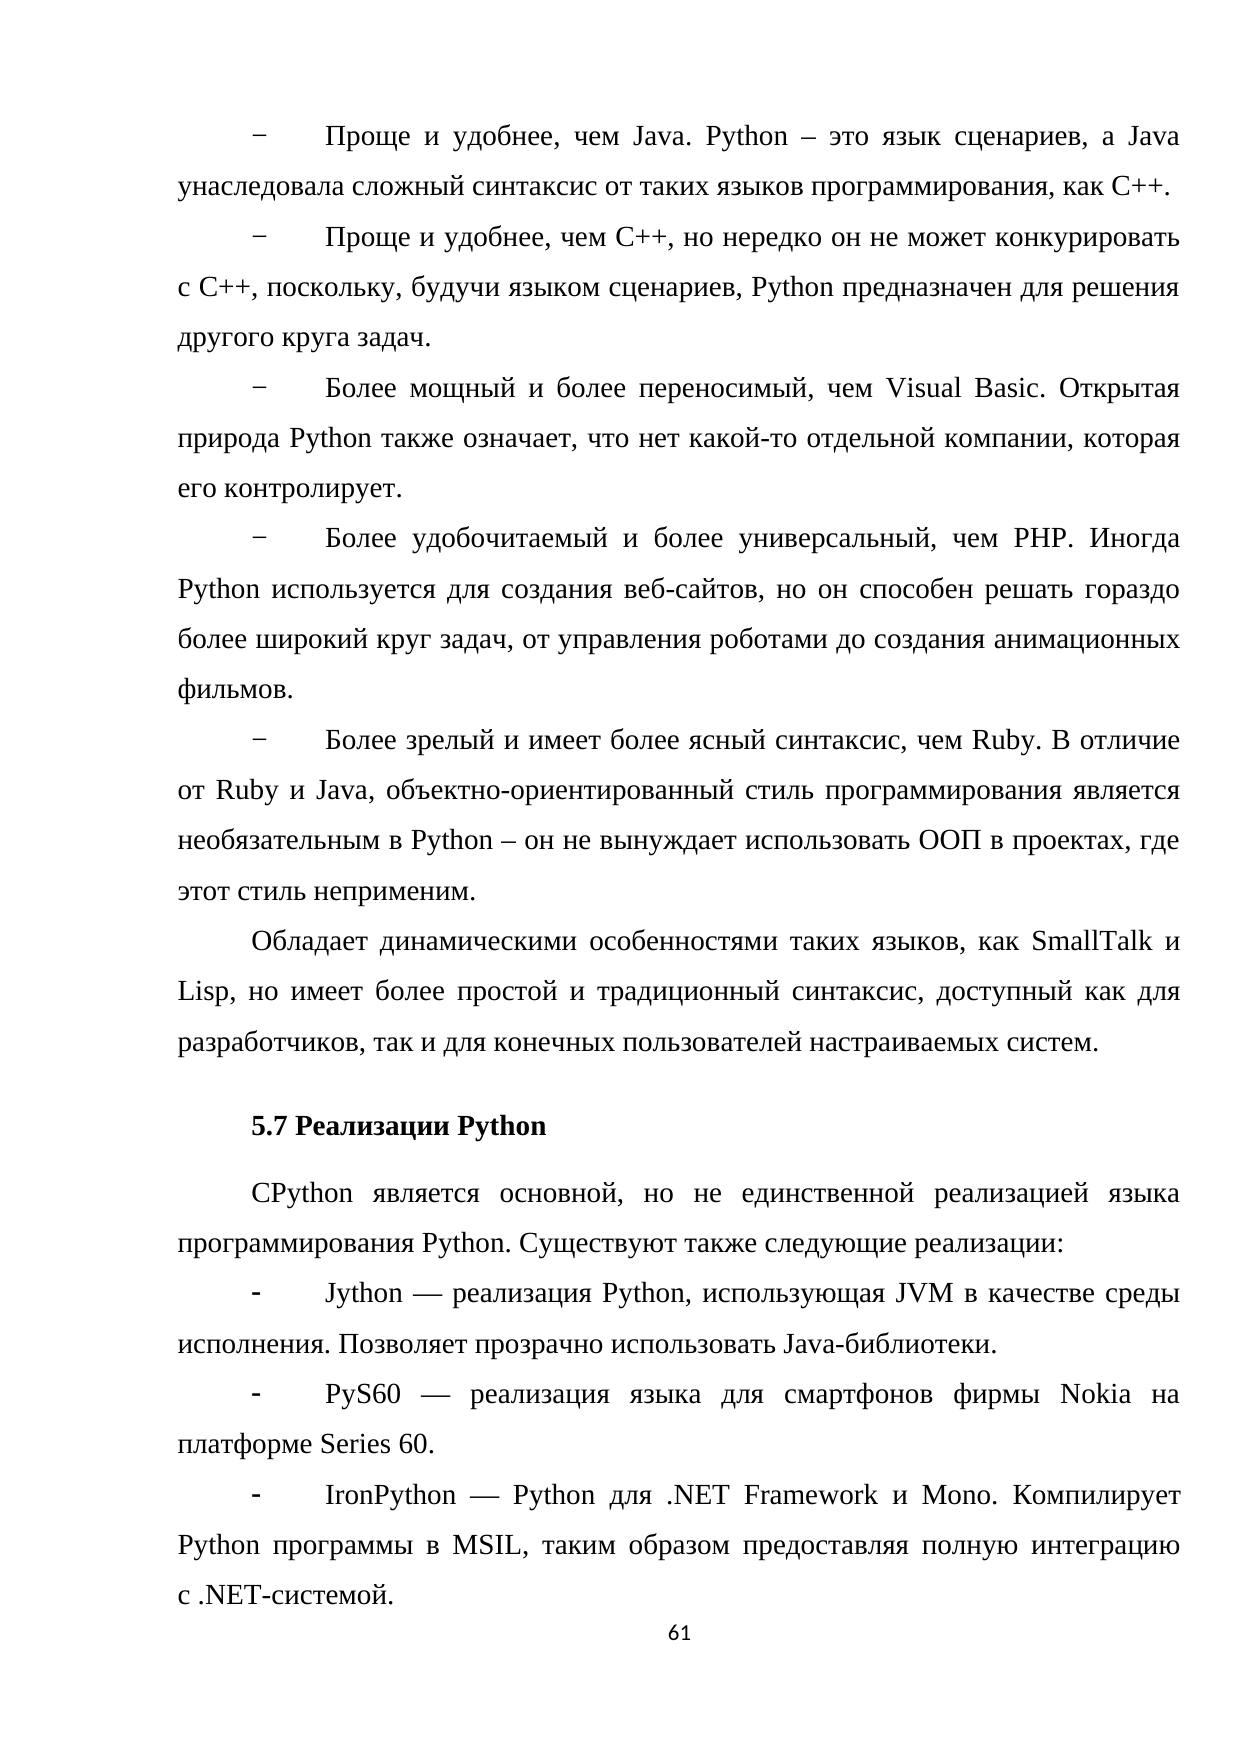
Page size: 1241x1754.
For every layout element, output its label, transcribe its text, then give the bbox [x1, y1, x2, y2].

text − Проще и удобнее, чем C++, но нередко он не может конкурировать с C++, поскольку, будучи языком сценариев, Python предназначен для решения другого круга задач. [177, 219, 1181, 353]
list PyS60 — реализация языка для смартфонов фирмы Nokia на платформе Series 60. [177, 1376, 1181, 1460]
text − Более зрелый и имеет более ясный синтаксис, чем Ruby. В отличие от Ruby и Java, объектно-ориентированный стиль программирования является необязательным в Python – он не вынуждает использовать ООП в проектах, где этот стиль неприменим. [177, 722, 1181, 906]
list Jython — реализация Python, использующая JVM в качестве среды исполнения. Позволяет прозрачно использовать Java-библиотеки. [177, 1275, 1181, 1359]
text CPython является основной, но не единственной реализацией языка программирования Python. Существуют также следующие реализации: [177, 1175, 1181, 1258]
text Обладает динамическими особенностями таких языков, как SmallTalk и Lisp, но имеет более простой и традиционный синтаксис, доступный как для разработчиков, так и для конечных пользователей настраиваемых систем. [177, 923, 1181, 1057]
text − Проще и удобнее, чем Java. Python – это язык сценариев, а Java унаследовала сложный синтаксис от таких языков программирования, как C++. [177, 118, 1181, 202]
text − Более удобочитаемый и более универсальный, чем PHP. Иногда Python используется для создания веб-сайтов, но он способен решать гораздо более широкий круг задач, от управления роботами до создания анимационных фильмов. [177, 521, 1181, 705]
text − Более мощный и более переносимый, чем Visual Basic. Открытая природа Python также означает, что нет какой-то отдельной компании, которая его контролирует. [177, 370, 1181, 504]
list IronPython — Python для .NET Framework и Mono. Компилирует Python программы в MSIL, таким образом предоставляя полную интеграцию с .NET-системой. [177, 1477, 1181, 1611]
text 5.7 Реализации Python [177, 1108, 1181, 1141]
